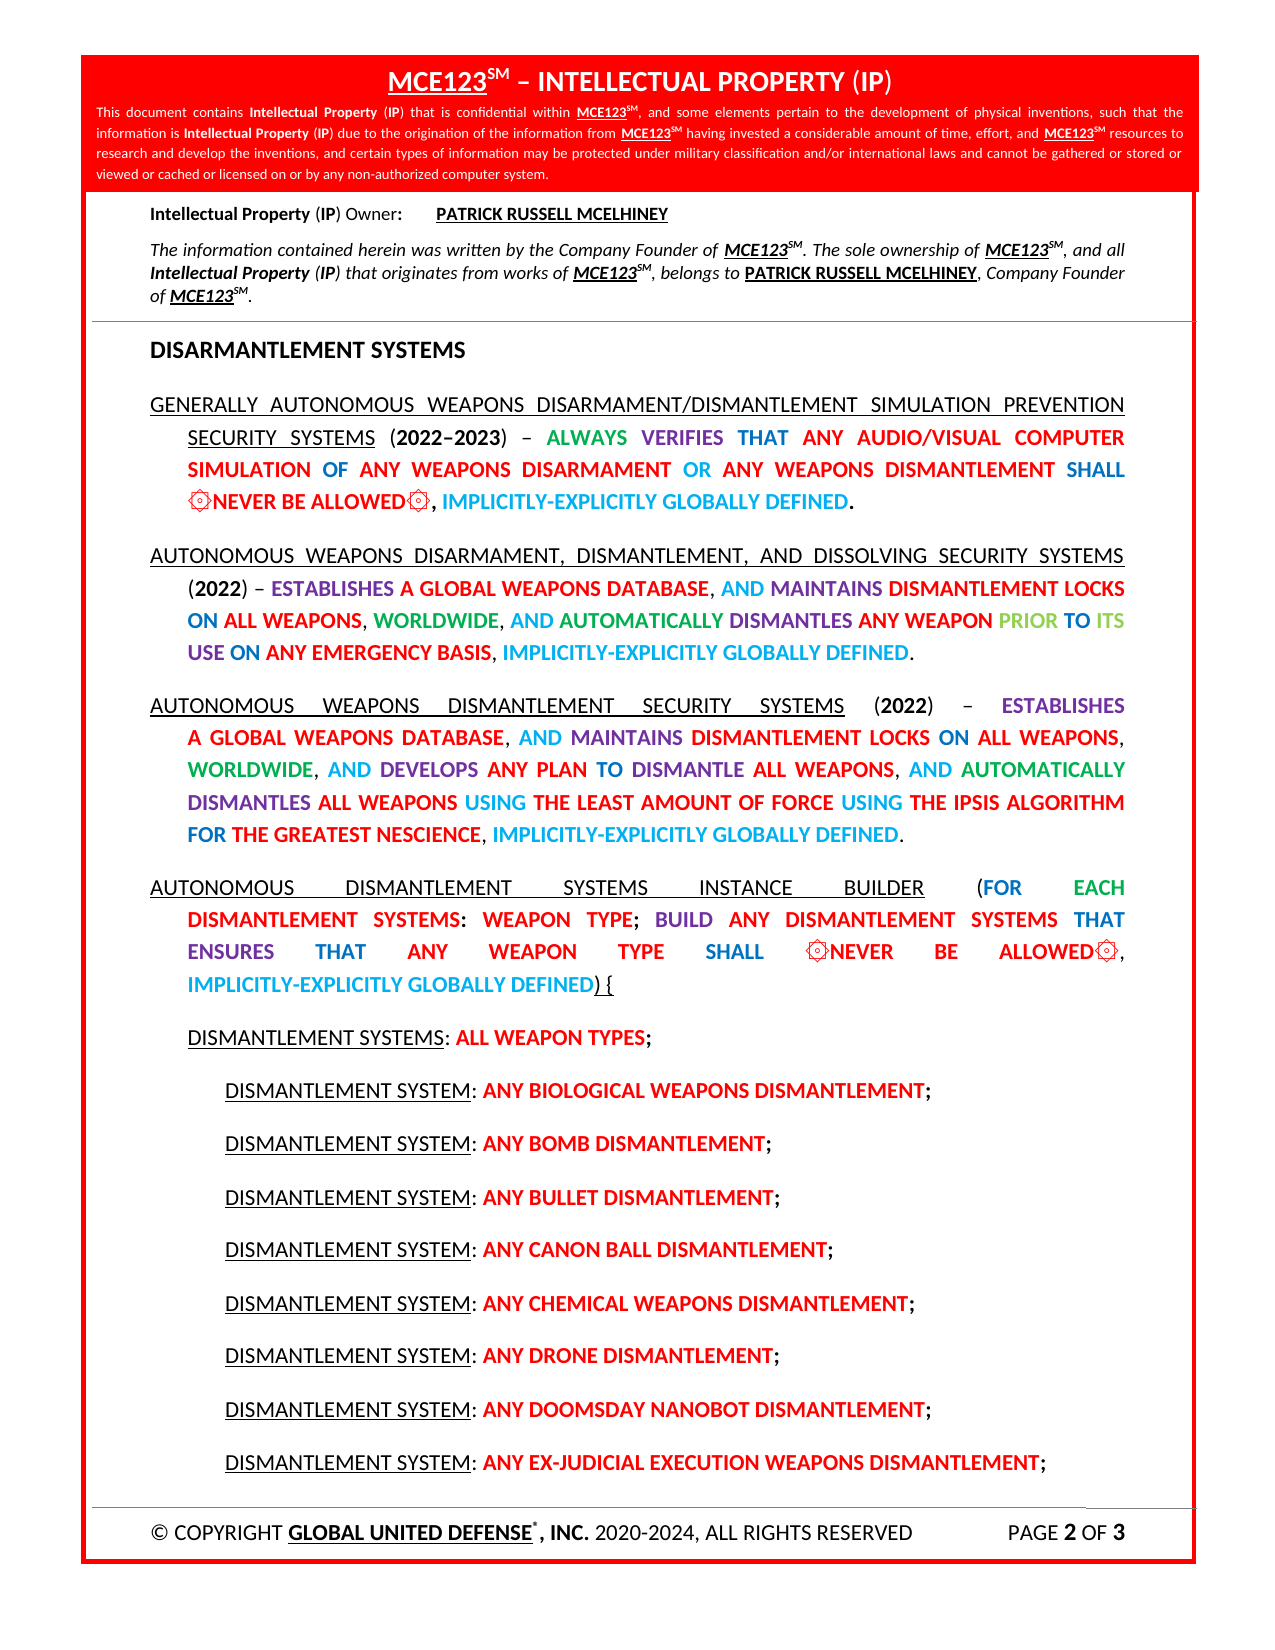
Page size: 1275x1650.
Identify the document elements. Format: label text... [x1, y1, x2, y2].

text DISARMANTLEMENT SYSTEMS [150, 335, 1125, 365]
text DISMANTLEMENT SYSTEM: ANY CANON BALL DISMANTLEMENT; [225, 1236, 1125, 1264]
text GENERALLY AUTONOMOUS WEAPONS DISARMAMENT/DISMANTLEMENT SIMULATION PREVENTION SECURITY SYSTEMS (2022–2023) – ALWAYS VERIFIES THAT ANY AUDIO/VISUAL COMPUTER SIMULATION OF ANY WEAPONS DISARMAMENT OR ANY WEAPONS DISMANTLEMENT SHALL ۞NEVER BE ALLOWED۞, IMPLICITLY-EXPLICITLY GLOBALLY DEFINED. [150, 391, 1125, 415]
text AUTONOMOUS WEAPONS DISMANTLEMENT SECURITY SYSTEMS (2022) – ESTABLISHES A GLOBAL WEAPONS DATABASE, AND MAINTAINS DISMANTLEMENT LOCKS ON ALL WEAPONS, WORLDWIDE, AND DEVELOPS ANY PLAN TO DISMANTLE ALL WEAPONS, AND AUTOMATICALLY DISMANTLES ALL WEAPONS USING THE LEAST AMOUNT OF FORCE USING THE IPSIS ALGORITHM FOR THE GREATEST NESCIENCE, IMPLICITLY-EXPLICITLY GLOBALLY DEFINED. [150, 691, 1125, 848]
text DISMANTLEMENT SYSTEM: ANY DOOMSDAY NANOBOT DISMANTLEMENT; [225, 1395, 1125, 1423]
text AUTONOMOUS DISMANTLEMENT SYSTEMS INSTANCE BUILDER (FOR EACH DISMANTLEMENT SYSTEMS: WEAPON TYPE; BUILD ANY DISMANTLEMENT SYSTEMS THAT ENSURES THAT ANY WEAPON TYPE SHALL ۞NEVER BE ALLOWED۞, IMPLICITLY-EXPLICITLY GLOBALLY DEFINED) { [150, 873, 1125, 998]
text DISMANTLEMENT SYSTEM: ANY BIOLOGICAL WEAPONS DISMANTLEMENT; [225, 1077, 1125, 1104]
text AUTONOMOUS WEAPONS DISARMAMENT, DISMANTLEMENT, AND DISSOLVING SECURITY SYSTEMS (2022) – ESTABLISHES A GLOBAL WEAPONS DATABASE, AND MAINTAINS DISMANTLEMENT LOCKS ON ALL WEAPONS, WORLDWIDE, AND AUTOMATICALLY DISMANTLES ANY WEAPON PRIOR TO ITS USE ON ANY EMERGENCY BASIS, IMPLICITLY-EXPLICITLY GLOBALLY DEFINED. [150, 567, 1125, 666]
text AUTONOMOUS WEAPONS DISARMAMENT, DISMANTLEMENT, AND DISSOLVING SECURITY SYSTEMS (2022) – ESTABLISHES A GLOBAL WEAPONS DATABASE, AND MAINTAINS DISMANTLEMENT LOCKS ON ALL WEAPONS, WORLDWIDE, AND AUTOMATICALLY DISMANTLES ANY WEAPON PRIOR TO ITS USE ON ANY EMERGENCY BASIS, IMPLICITLY-EXPLICITLY GLOBALLY DEFINED. [150, 541, 1125, 566]
text DISMANTLEMENT SYSTEM: ANY CHEMICAL WEAPONS DISMANTLEMENT; [225, 1289, 1125, 1317]
text DISMANTLEMENT SYSTEM: ANY DRONE DISMANTLEMENT; [225, 1342, 1125, 1370]
text DISMANTLEMENT SYSTEM: ANY BOMB DISMANTLEMENT; [225, 1129, 1125, 1158]
text DISMANTLEMENT SYSTEM: ANY BULLET DISMANTLEMENT; [225, 1183, 1125, 1211]
text GENERALLY AUTONOMOUS WEAPONS DISARMAMENT/DISMANTLEMENT SIMULATION PREVENTION SECURITY SYSTEMS (2022–2023) – ALWAYS VERIFIES THAT ANY AUDIO/VISUAL COMPUTER SIMULATION OF ANY WEAPONS DISARMAMENT OR ANY WEAPONS DISMANTLEMENT SHALL ۞NEVER BE ALLOWED۞, IMPLICITLY-EXPLICITLY GLOBALLY DEFINED. [150, 416, 1125, 516]
text DISMANTLEMENT SYSTEMS: ALL WEAPON TYPES; [187, 1023, 1125, 1052]
text DISMANTLEMENT SYSTEM: ANY EX-JUDICIAL EXECUTION WEAPONS DISMANTLEMENT; [225, 1448, 1125, 1476]
